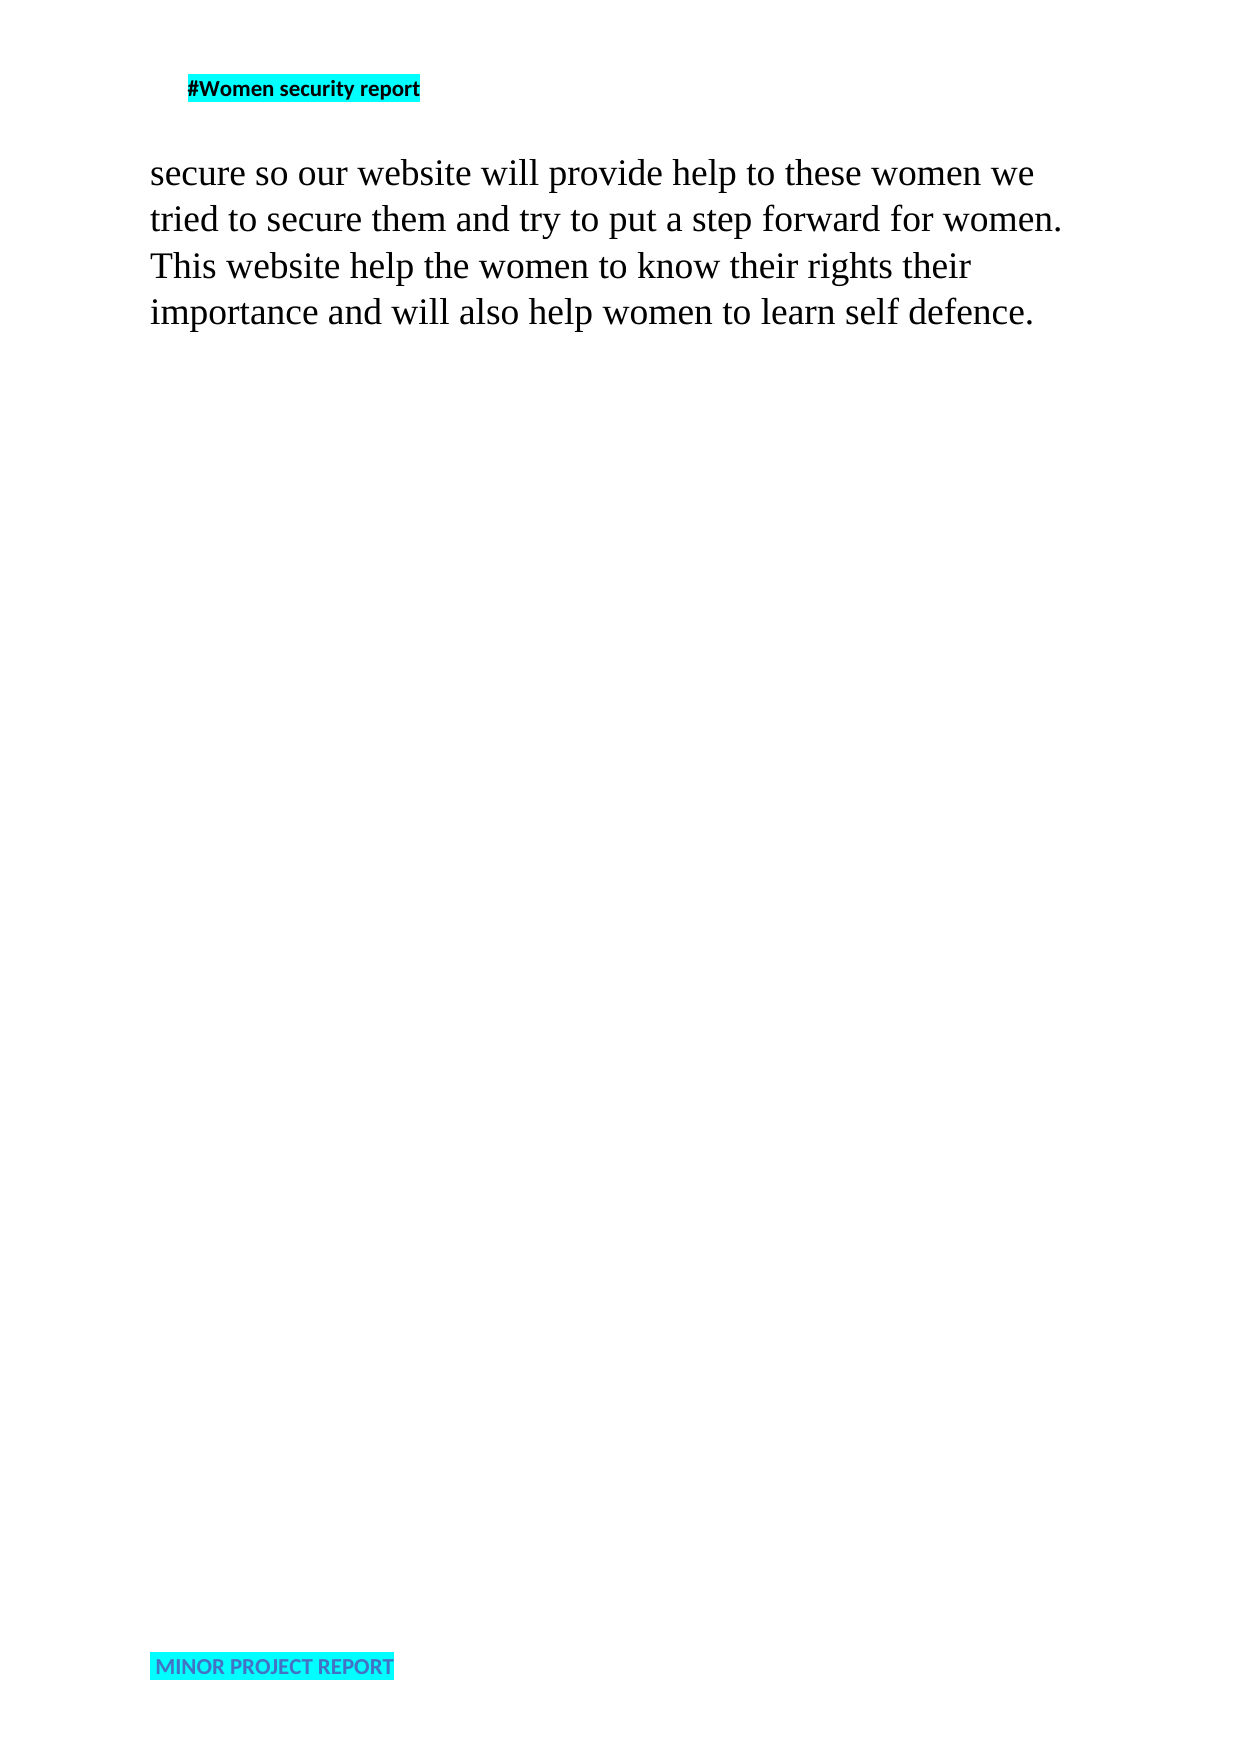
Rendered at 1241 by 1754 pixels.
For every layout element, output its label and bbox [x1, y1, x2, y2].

text [150, 150, 1090, 333]
